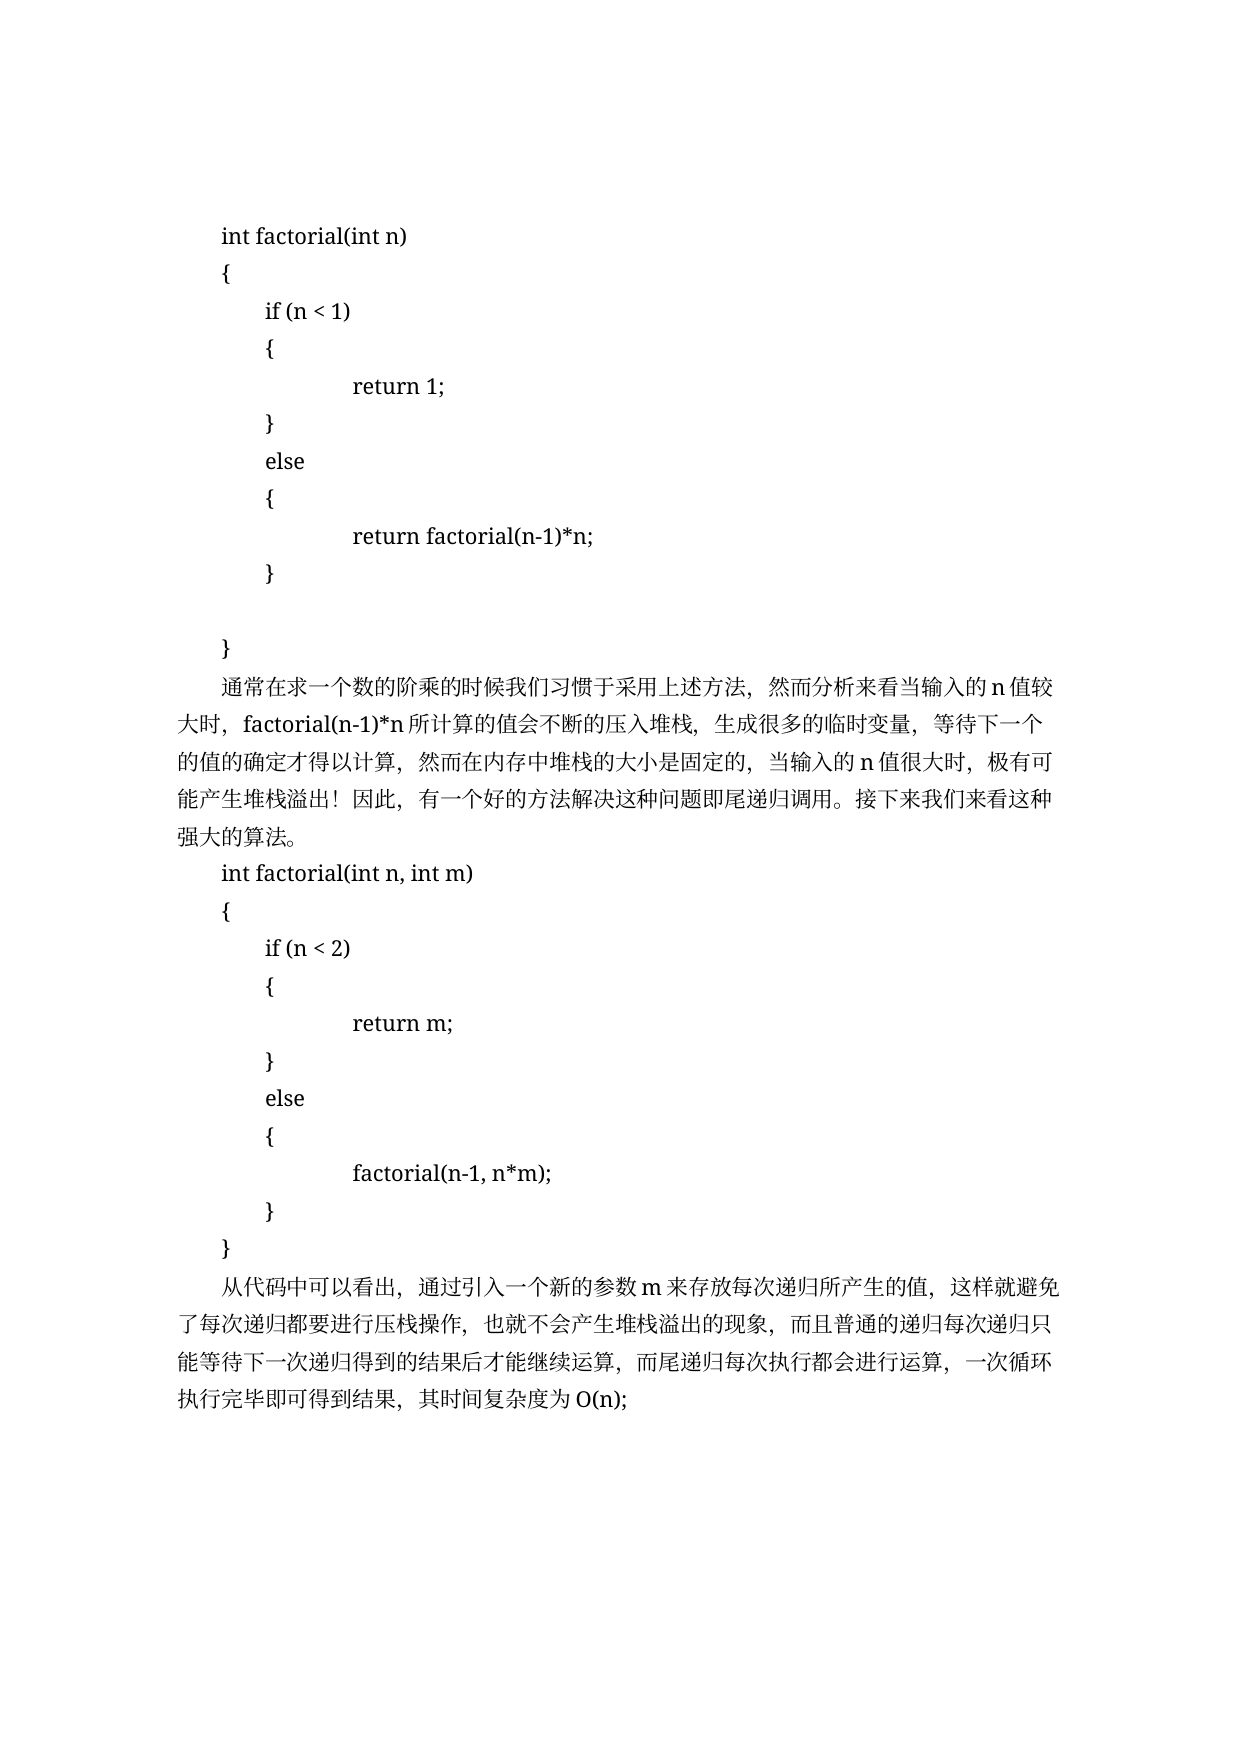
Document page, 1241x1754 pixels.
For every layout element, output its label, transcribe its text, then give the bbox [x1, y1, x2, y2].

text return m; [177, 1004, 1063, 1042]
text int factorial(int n) [177, 217, 1063, 254]
text 从代码中可以看出，通过引入一个新的参数m来存放每次递归所产生的值，这样就避免了每次递归都要进行压栈操作，也就不会产生堆栈溢出的现象，而且普通的递归每次递归只能等待下一次递归得到的结果后才能继续运算，而尾递归每次执行都会进行运算，一次循环执行完毕即可得到结果，其时间复杂度为O(n); [177, 1267, 1063, 1417]
text if (n < 2) [177, 929, 1063, 967]
text 通常在求一个数的阶乘的时候我们习惯于采用上述方法，然而分析来看当输入的n值较大时，factorial(n-1)*n所计算的值会不断的压入堆栈，生成很多的临时变量，等待下一个的值的确定才得以计算，然而在内存中堆栈的大小是固定的，当输入的n值很大时，极有可能产生堆栈溢出！因此，有一个好的方法解决这种问题即尾递归调用。接下来我们来看这种强大的算法。 [177, 667, 1063, 854]
text return factorial(n-1)*n; [177, 517, 1063, 554]
text } [177, 404, 1063, 442]
text int factorial(int n, int m) [177, 854, 1063, 892]
text { [177, 967, 1063, 1004]
text { [177, 892, 1063, 929]
text } [177, 629, 1063, 667]
text } [177, 1229, 1063, 1267]
text { [177, 479, 1063, 517]
text { [177, 329, 1063, 367]
text } [177, 1042, 1063, 1079]
text { [177, 254, 1063, 292]
text { [177, 1117, 1063, 1154]
text return 1; [177, 367, 1063, 404]
text } [177, 554, 1063, 592]
text else [177, 442, 1063, 479]
text else [177, 1079, 1063, 1117]
text factorial(n-1, n*m); [177, 1154, 1063, 1192]
text } [177, 1192, 1063, 1229]
text if (n < 1) [177, 292, 1063, 329]
